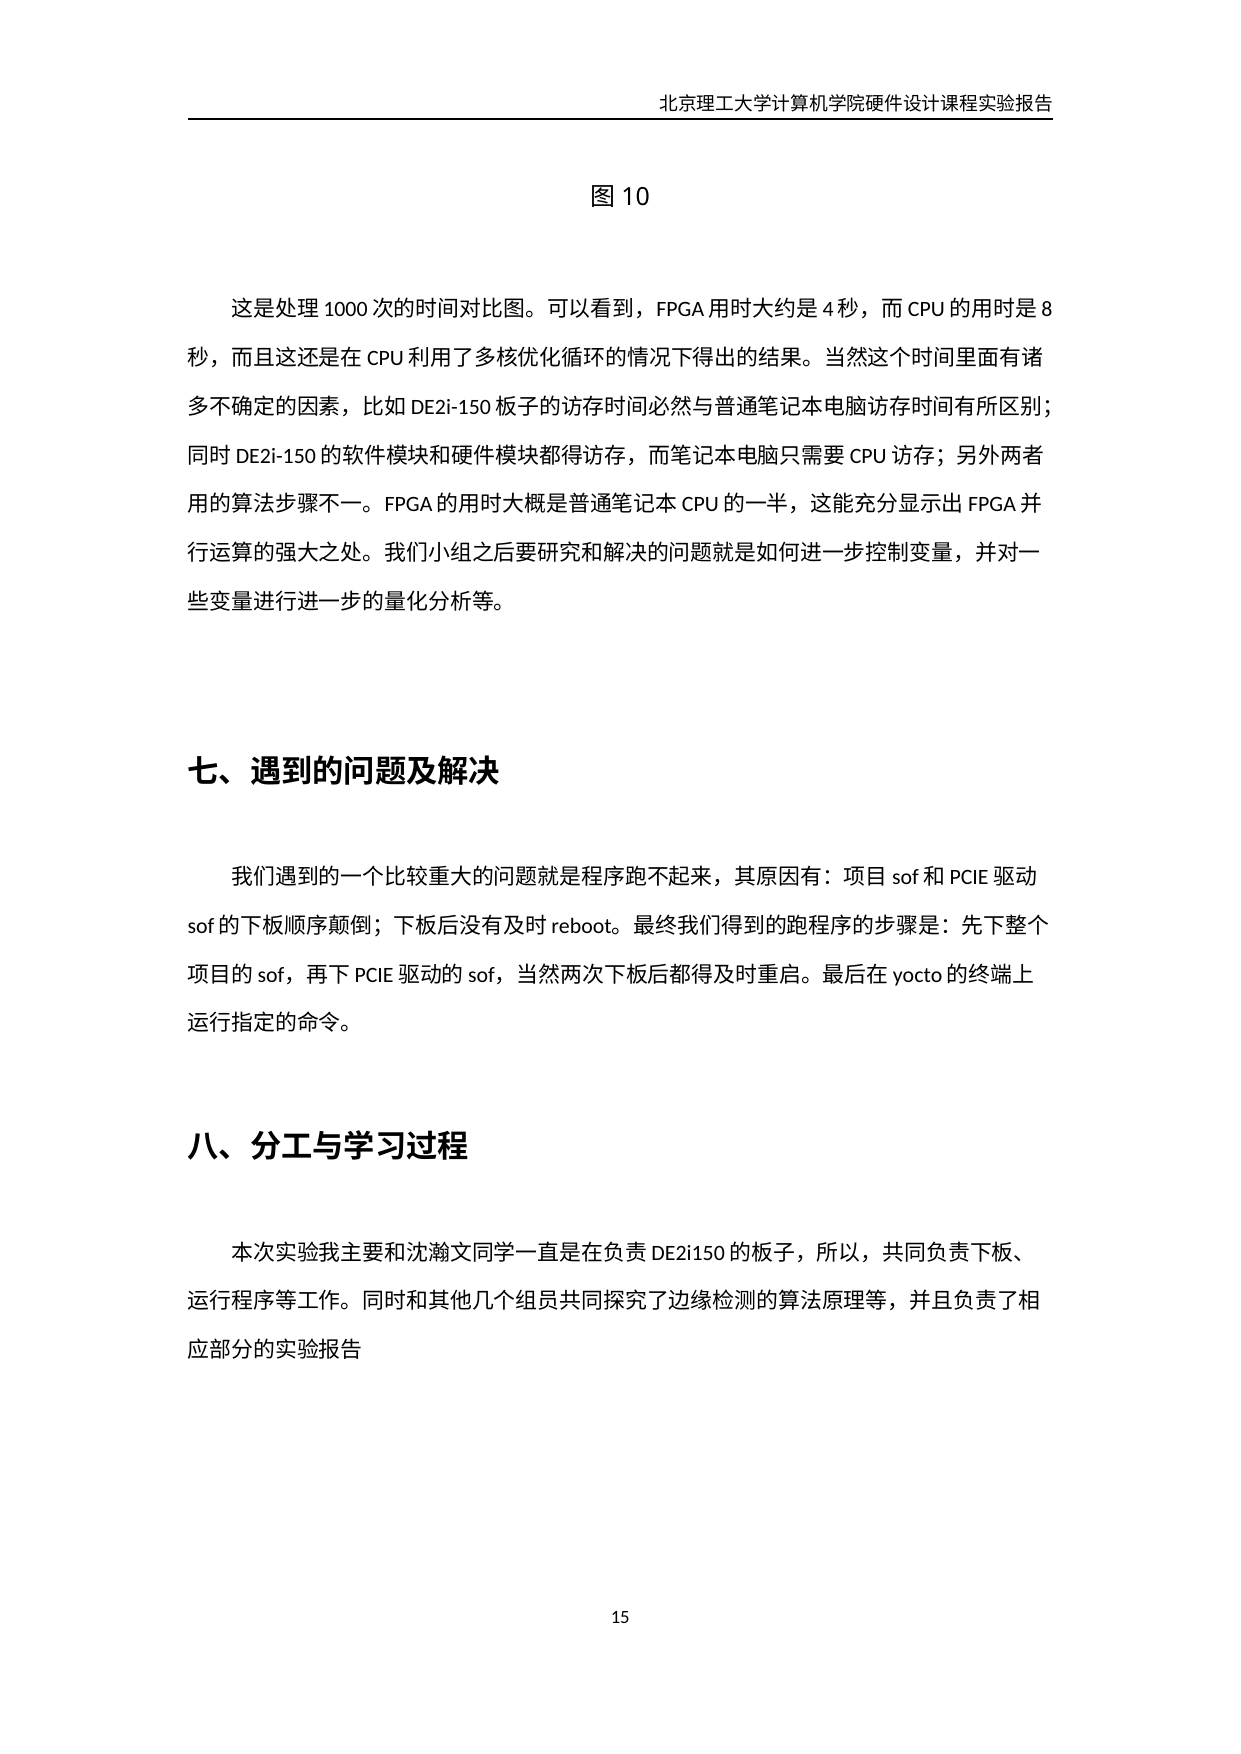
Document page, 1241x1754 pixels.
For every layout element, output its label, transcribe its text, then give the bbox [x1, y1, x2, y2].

text 我们遇到的一个比较重大的问题就是程序跑不起来，其原因有：项目sof和PCIE驱动sof的下板顺序颠倒；下板后没有及时reboot。最终我们得到的跑程序的步骤是：先下整个项目的sof，再下PCIE驱动的sof，当然两次下板后都得及时重启。最后在yocto的终端上运行指定的命令。 [187, 859, 1053, 1037]
text 图 10 [187, 162, 1053, 227]
text 这是处理1000次的时间对比图。可以看到，FPGA用时大约是4秒，而CPU的用时是8秒，而且这还是在CPU利用了多核优化循环的情况下得出的结果。当然这个时间里面有诸多不确定的因素，比如DE2i-150板子的访存时间必然与普通笔记本电脑访存时间有所区别；同时DE2i-150的软件模块和硬件模块都得访存，而笔记本电脑只需要CPU访存；另外两者用的算法步骤不一。FPGA的用时大概是普通笔记本CPU的一半，这能充分显示出FPGA并行运算的强大之处。我们小组之后要研究和解决的问题就是如何进一步控制变量，并对一些变量进行进一步的量化分析等。 [187, 291, 1053, 616]
subtitle 七、遇到的问题及解决 [187, 736, 1053, 801]
subtitle 八、分工与学习过程 [187, 1112, 1053, 1177]
text 本次实验我主要和沈瀚文同学一直是在负责DE2i150的板子，所以，共同负责下板、运行程序等工作。同时和其他几个组员共同探究了边缘检测的算法原理等，并且负责了相应部分的实验报告 [187, 1234, 1053, 1364]
